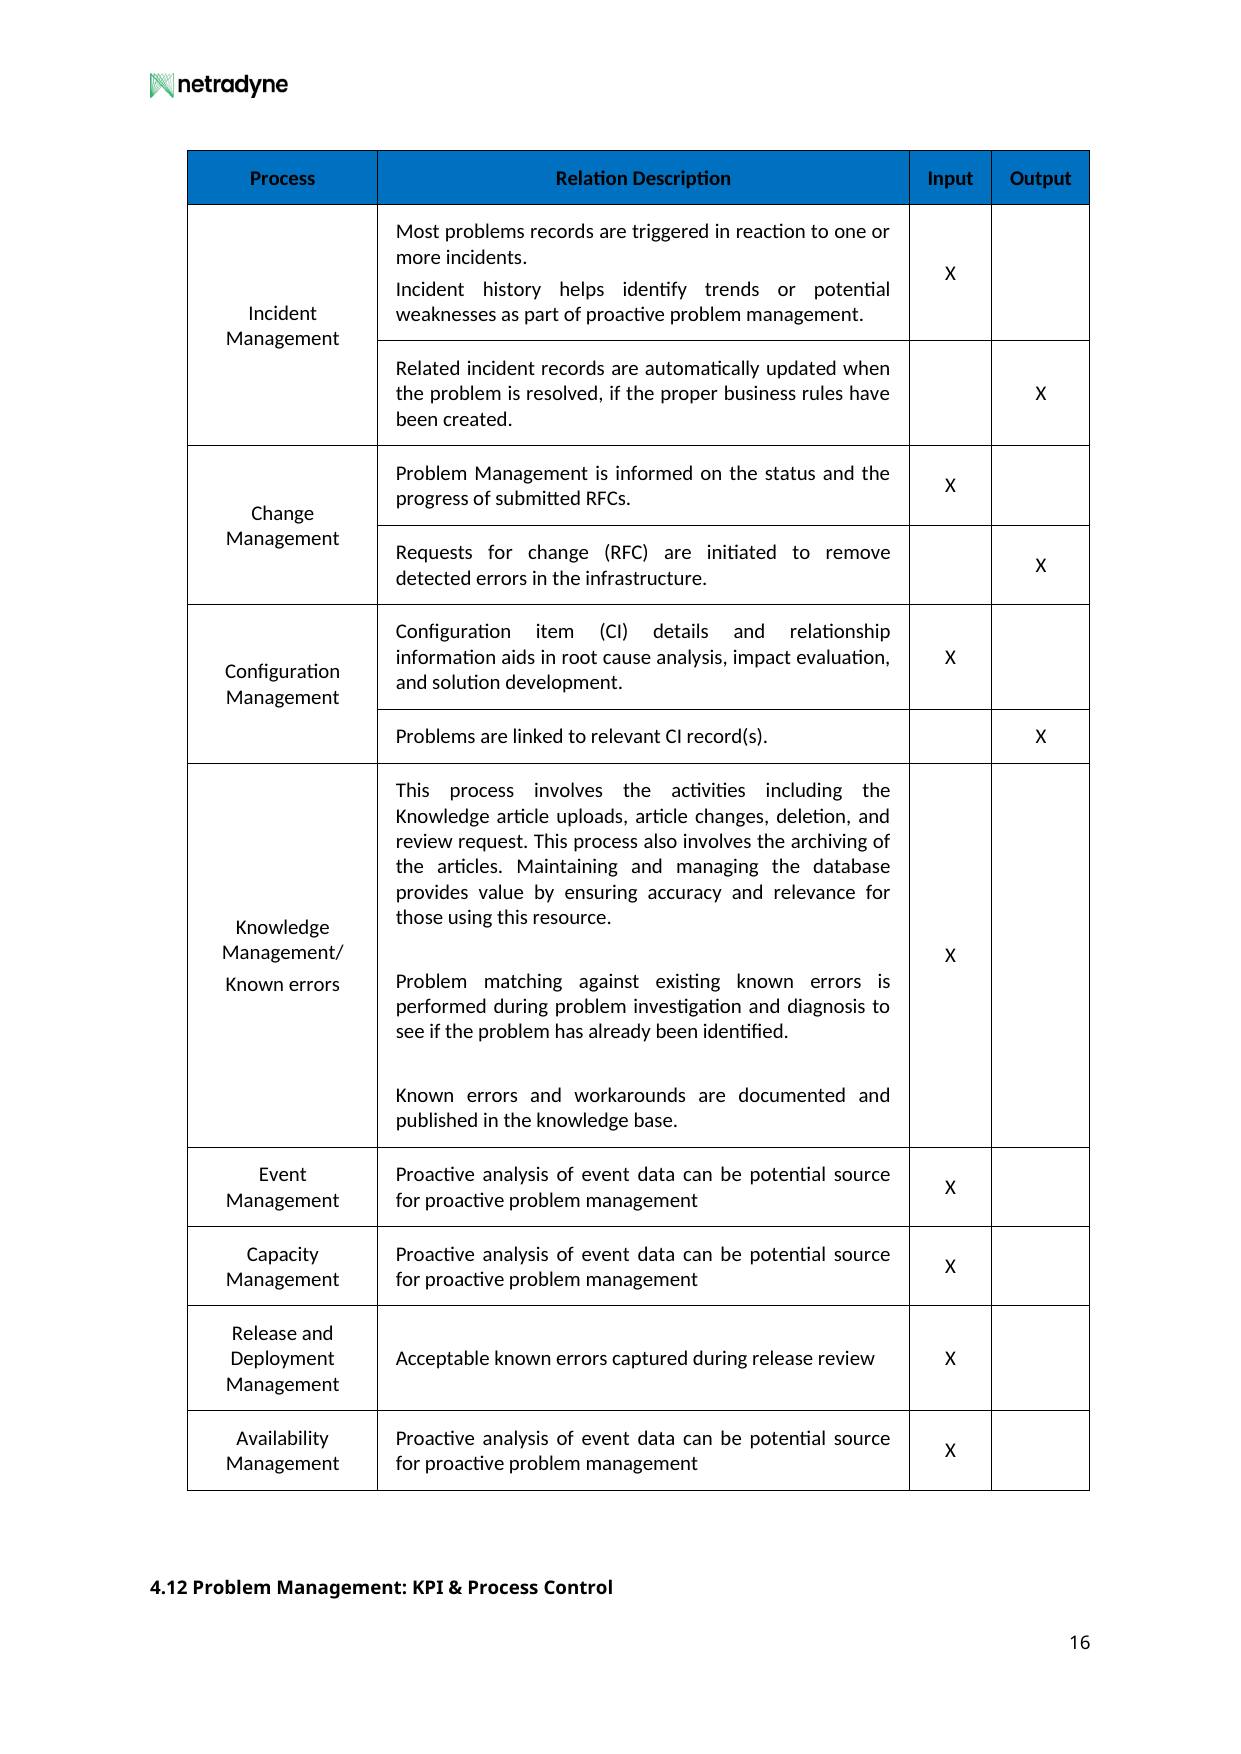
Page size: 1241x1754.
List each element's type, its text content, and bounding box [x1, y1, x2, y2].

table_cell [992, 1306, 1089, 1410]
table_cell This process involves the activities including the Knowledge article uploads, article changes, deletion, and review request. This process also involves the archiving of the articles. Maintaining and managing the database provides value by ensuring accuracy and relevance for those using this resource. Problem matching against existing known errors is performed during problem investigation and diagnosis to see if the problem has already been identified. Known errors and workarounds are documented and published in the knowledge base. [378, 764, 909, 1147]
table_cell Requests for change (RFC) are initiated to remove detected errors in the infrastructure. [378, 526, 909, 604]
table_cell [992, 605, 1089, 709]
table_cell X [992, 710, 1089, 763]
table_cell Change Management [188, 446, 377, 604]
table_header Relation Description [378, 151, 909, 204]
table_cell Related incident records are automatically updated when the problem is resolved, if the proper business rules have been created. [378, 341, 909, 445]
table_cell X [910, 446, 991, 524]
table_cell Proactive analysis of event data can be potential source for proactive problem management [378, 1227, 909, 1305]
table_cell Availability Management [188, 1411, 377, 1489]
table_cell [992, 205, 1089, 340]
table_cell Configuration Management [188, 605, 377, 763]
table_header Input [910, 151, 991, 204]
table_cell Incident Management [188, 205, 377, 445]
table_header Process [188, 151, 377, 204]
table_cell X [910, 1148, 991, 1226]
table_cell Capacity Management [188, 1227, 377, 1305]
table_cell [992, 764, 1089, 1147]
table_cell Knowledge Management/ Known errors [188, 764, 377, 1147]
table_cell [910, 341, 991, 445]
table_cell Event Management [188, 1148, 377, 1226]
picture [150, 73, 288, 98]
table_cell Acceptable known errors captured during release review [378, 1306, 909, 1410]
table_cell [992, 1227, 1089, 1305]
table_cell [910, 710, 991, 763]
table_cell Proactive analysis of event data can be potential source for proactive problem management [378, 1411, 909, 1489]
table_cell X [910, 764, 991, 1147]
table_cell X [910, 1411, 991, 1489]
table_cell X [910, 605, 991, 709]
table_cell X [910, 205, 991, 340]
table_cell [992, 446, 1089, 524]
table_cell X [992, 526, 1089, 604]
table_cell [992, 1411, 1089, 1489]
table_cell Problems are linked to relevant CI record(s). [378, 710, 909, 763]
table_cell Release and Deployment Management [188, 1306, 377, 1410]
table_cell X [992, 341, 1089, 445]
table_cell [910, 526, 991, 604]
table_cell Configuration item (CI) details and relationship information aids in root cause analysis, impact evaluation, and solution development. [378, 605, 909, 709]
table_cell Most problems records are triggered in reaction to one or more incidents. Incident history helps identify trends or potential weaknesses as part of proactive problem management. [378, 205, 909, 340]
table_cell [992, 1148, 1089, 1226]
table_cell Proactive analysis of event data can be potential source for proactive problem management [378, 1148, 909, 1226]
subtitle 4.12 Problem Management: KPI & Process Control [150, 1574, 1090, 1600]
table_cell Problem Management is informed on the status and the progress of submitted RFCs. [378, 446, 909, 524]
table_header Output [992, 151, 1089, 204]
table_cell X [910, 1227, 991, 1305]
table_cell X [910, 1306, 991, 1410]
